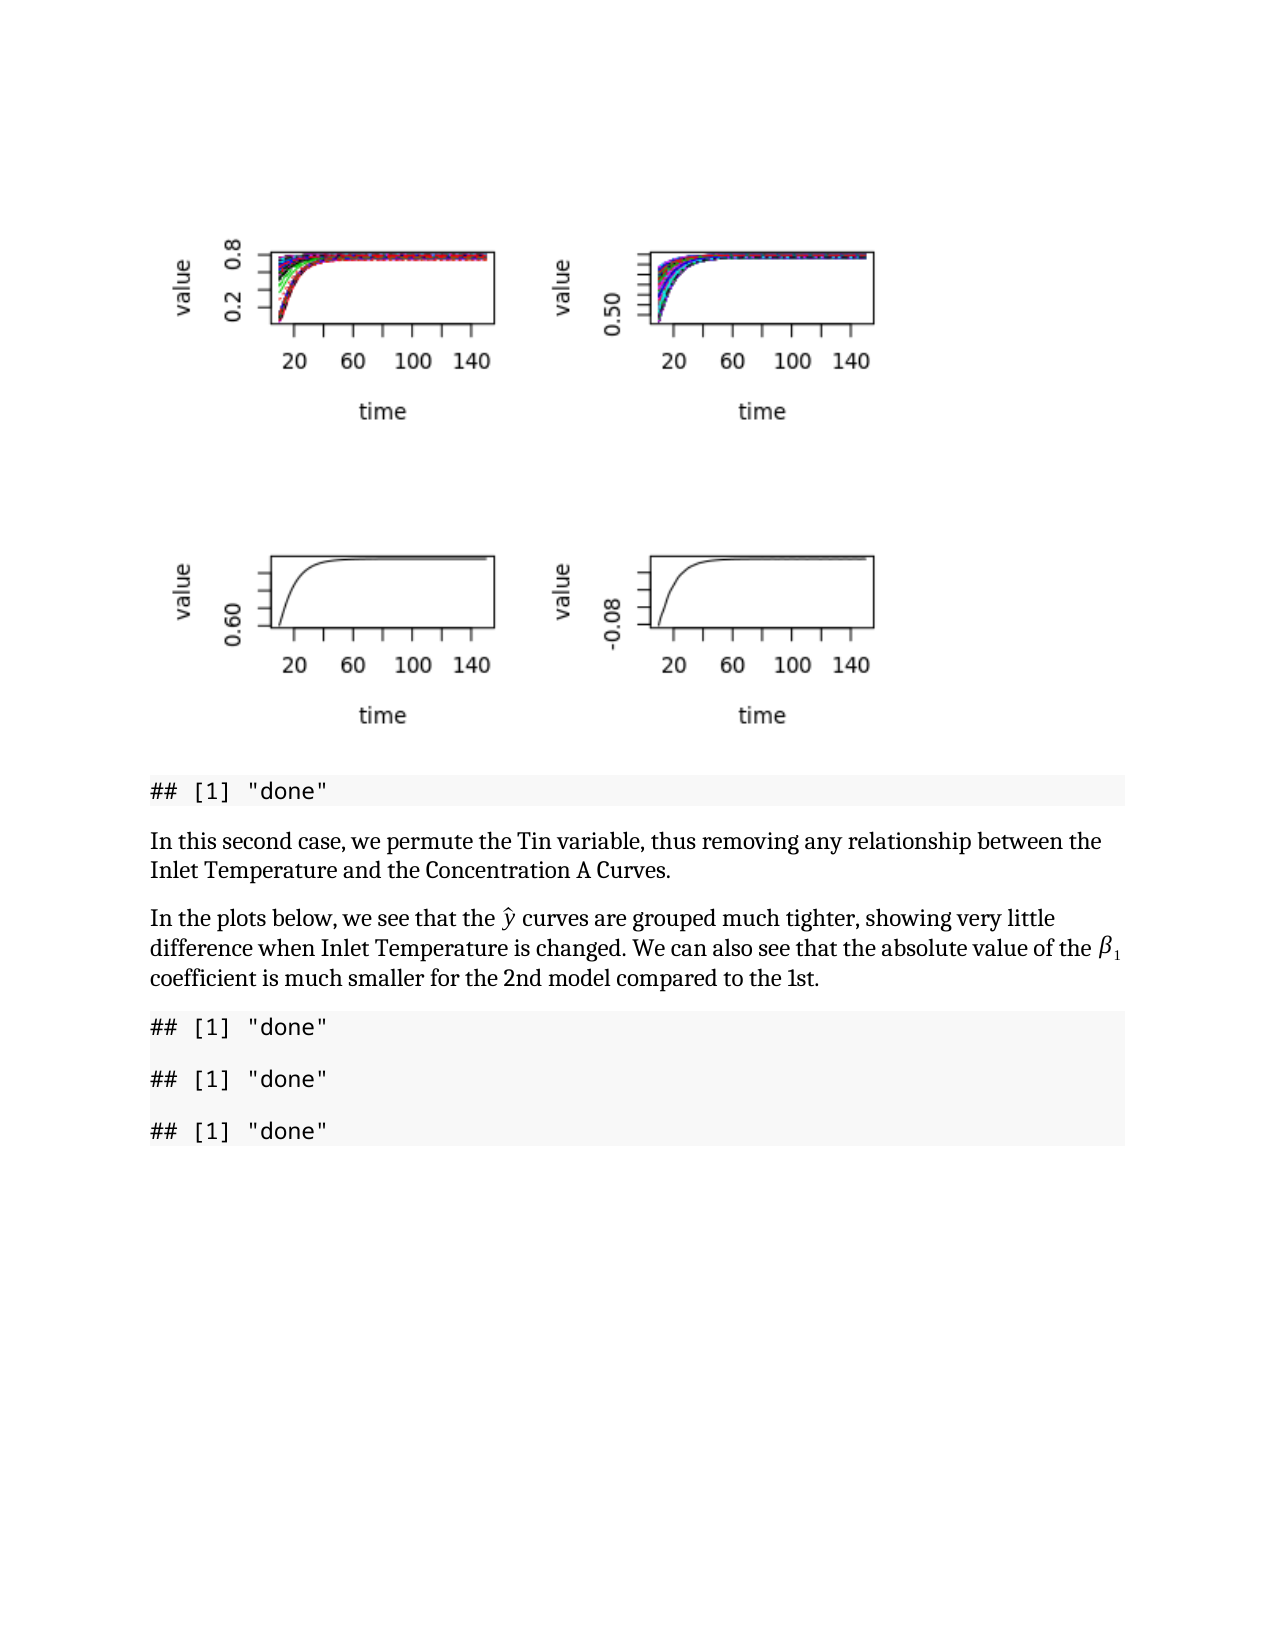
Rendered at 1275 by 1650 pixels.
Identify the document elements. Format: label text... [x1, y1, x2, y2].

text ## [1] "done" [150, 1115, 1125, 1146]
text ## [1] "done" [150, 1063, 1125, 1094]
text In the plots below, we see that the curves are grouped much tighter, showing very little difference when Inlet Temperature is changed. We can also see that the absolute value of the coefficient is much smaller for the 2nd model compared to the 1st. [150, 903, 1125, 992]
text ## [1] "done" [150, 775, 1125, 806]
text In this second case, we permute the Tin variable, thus removing any relationship between the Inlet Temperature and the Concentration A Curves. [150, 827, 1125, 885]
picture [168, 150, 927, 757]
text ## [1] "done" [150, 1011, 1125, 1042]
